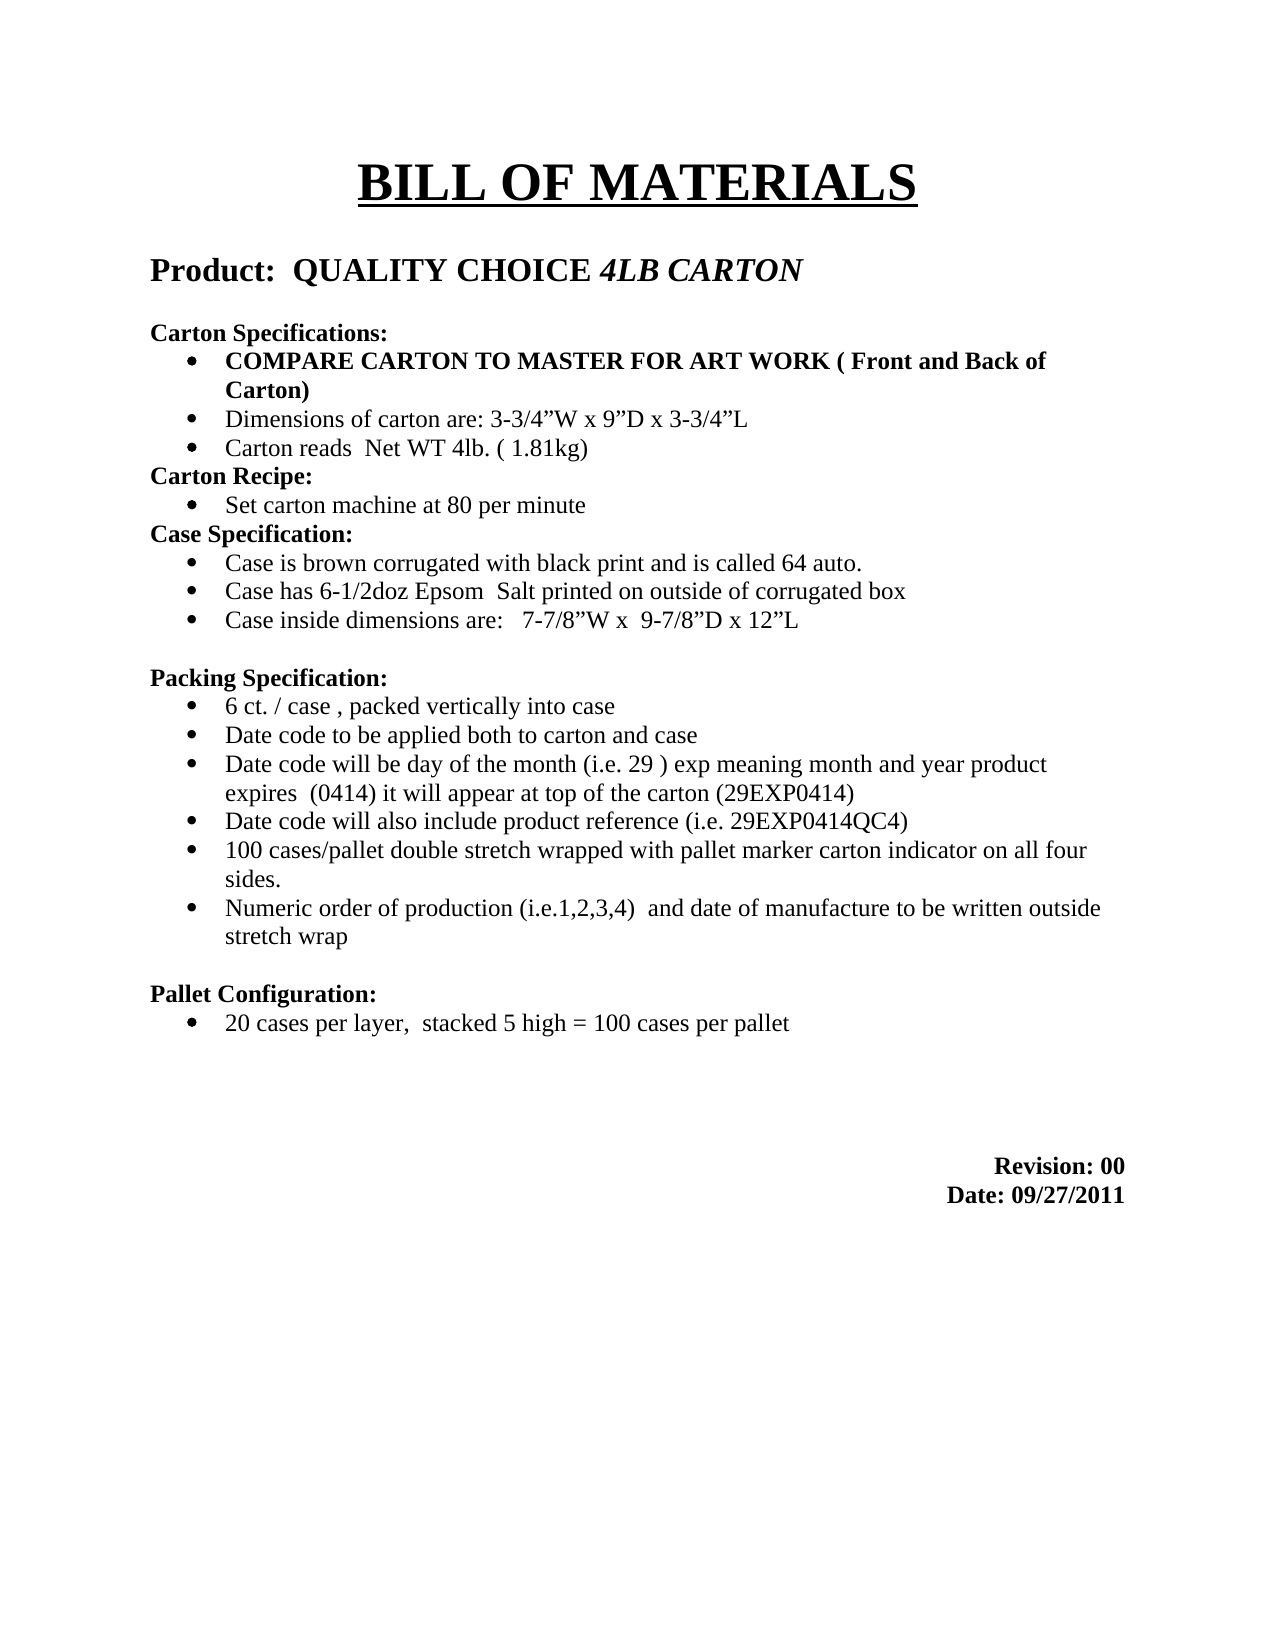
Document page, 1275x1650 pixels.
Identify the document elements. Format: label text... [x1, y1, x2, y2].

list Date code will also include product reference (i.e. 29EXP0414QC4) [187, 806, 1125, 835]
list Date code to be applied both to carton and case [187, 720, 1125, 749]
list Case has 6-1/2doz Epsom Salt printed on outside of corrugated box [187, 576, 1125, 605]
list 6 ct. / case , packed vertically into case [187, 691, 1125, 720]
text Date: 09/27/2011 [150, 1180, 1125, 1209]
text Carton Specifications: [150, 318, 1125, 346]
list Case is brown corrugated with black print and is called 64 auto. [187, 548, 1125, 576]
list Carton reads Net WT 4lb. ( 1.81kg) [187, 433, 1125, 461]
list Date code will be day of the month (i.e. 29 ) exp meaning month and year product expires (0414) it will appear at top of the carton (29EXP0414) [187, 749, 1125, 806]
list Set carton machine at 80 per minute [187, 490, 1125, 519]
list COMPARE CARTON TO MASTER FOR ART WORK ( Front and Back of Carton) [187, 346, 1125, 404]
list Numeric order of production (i.e.1,2,3,4) and date of manufacture to be written outside stretch wrap [187, 893, 1125, 950]
text BILL OF MATERIALS [150, 150, 1125, 212]
text Carton Recipe: [150, 461, 1125, 490]
list 20 cases per layer, stacked 5 high = 100 cases per pallet [187, 1008, 1125, 1036]
text Revision: 00 [150, 1151, 1125, 1180]
list Case inside dimensions are: 7-7/8”W x 9-7/8”D x 12”L [187, 605, 1125, 634]
list 100 cases/pallet double stretch wrapped with pallet marker carton indicator on all four sides. [187, 835, 1125, 893]
text Packing Specification: [150, 663, 1125, 691]
text Case Specification: [150, 519, 1125, 548]
list Dimensions of carton are: 3-3/4”W x 9”D x 3-3/4”L [187, 404, 1125, 433]
text Product: QUALITY CHOICE 4LB CARTON [150, 251, 1125, 289]
text Pallet Configuration: [150, 979, 1125, 1008]
